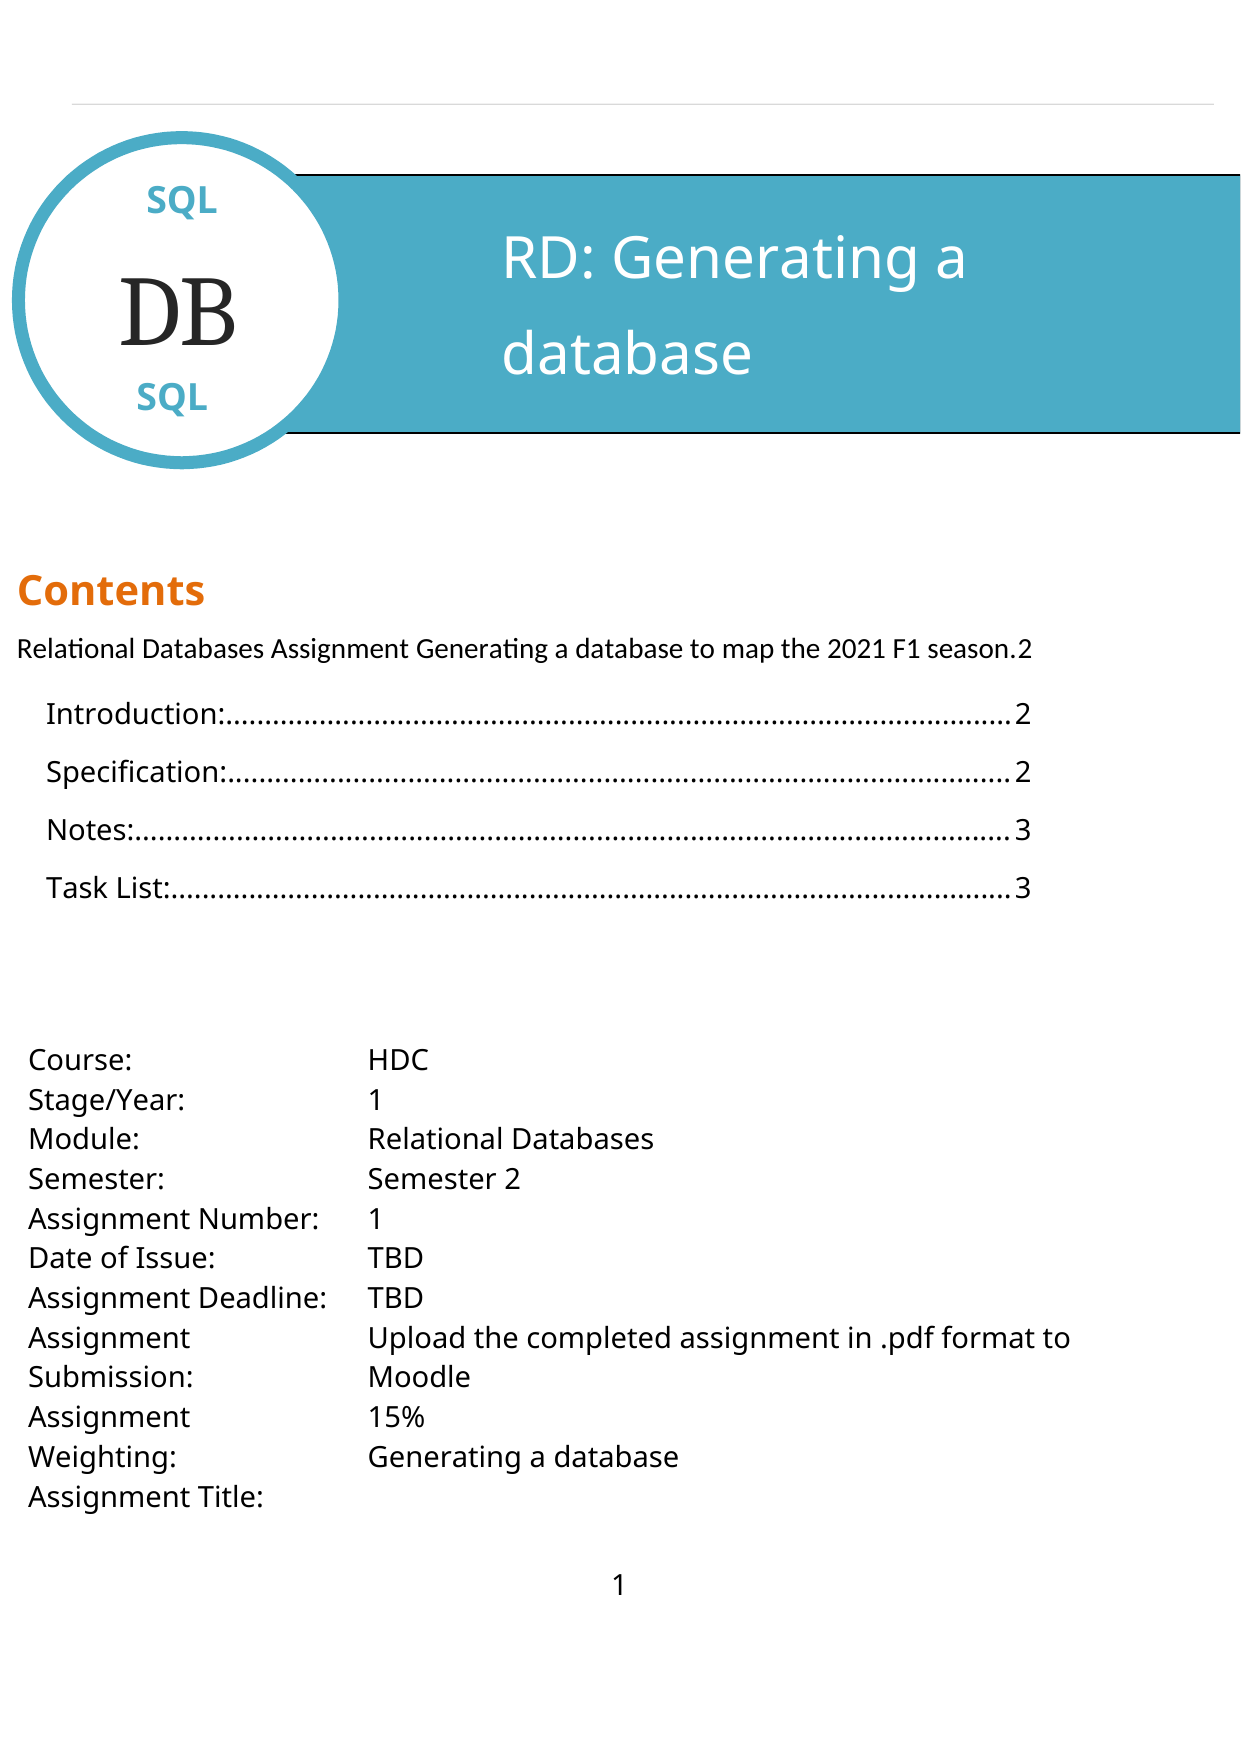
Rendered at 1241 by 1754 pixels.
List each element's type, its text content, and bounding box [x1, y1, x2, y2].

text RD: Generating a database [501, 216, 1221, 391]
text SQL [17, 370, 279, 421]
table_header HDC 1 Relational Databases Semester 2 1 TBD TBD Upload the completed assignment in .pdf format to Moodle 15% Generating a database [356, 1039, 397, 1516]
table_header Course: Stage/Year: Module: Semester: Assignment Number: Date of Issue: Assignment Deadline: Assignment Submission: Assignment Weighting: Assignment Title: [17, 1039, 356, 1516]
title DB [17, 255, 279, 370]
text Assignment [575, 428, 1221, 507]
text SQL [17, 173, 279, 224]
